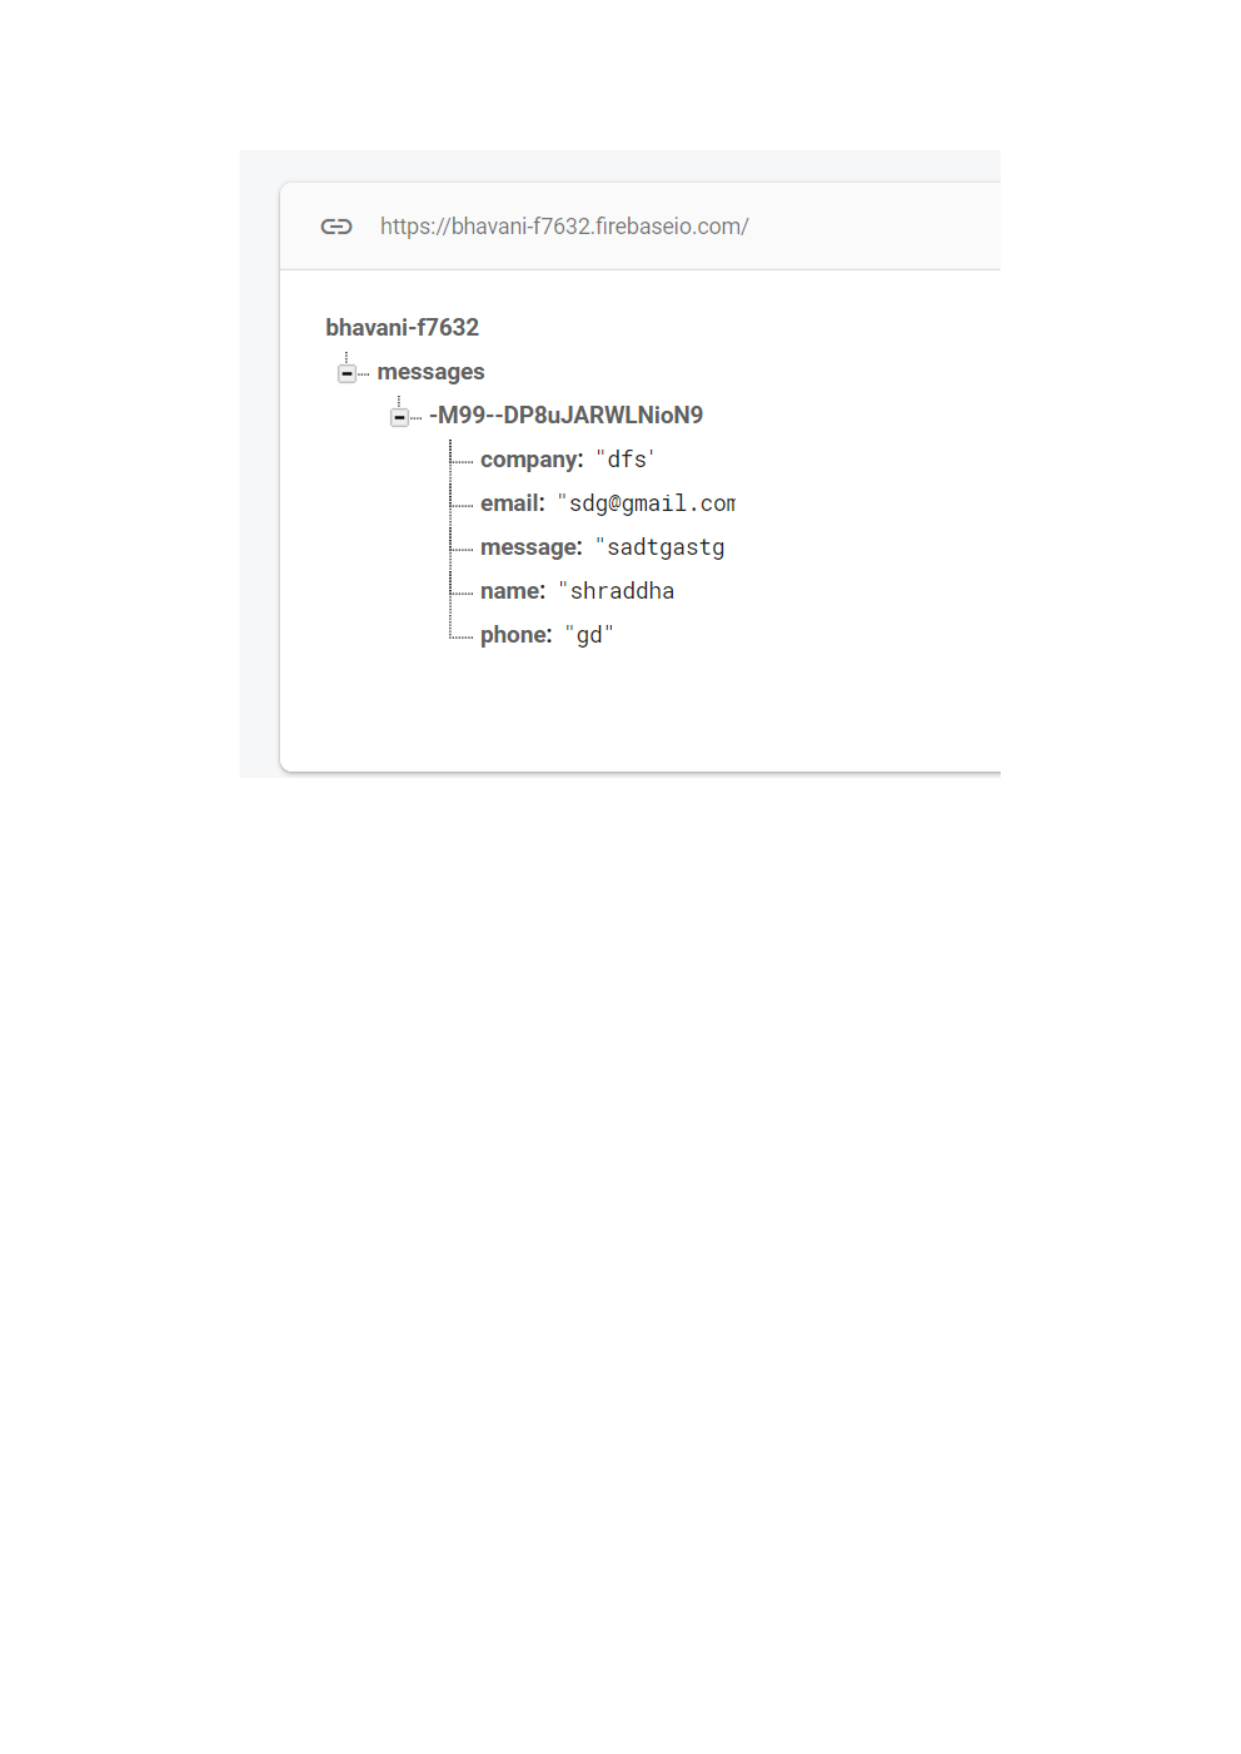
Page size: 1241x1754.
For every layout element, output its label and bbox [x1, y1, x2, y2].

picture [239, 150, 1001, 778]
